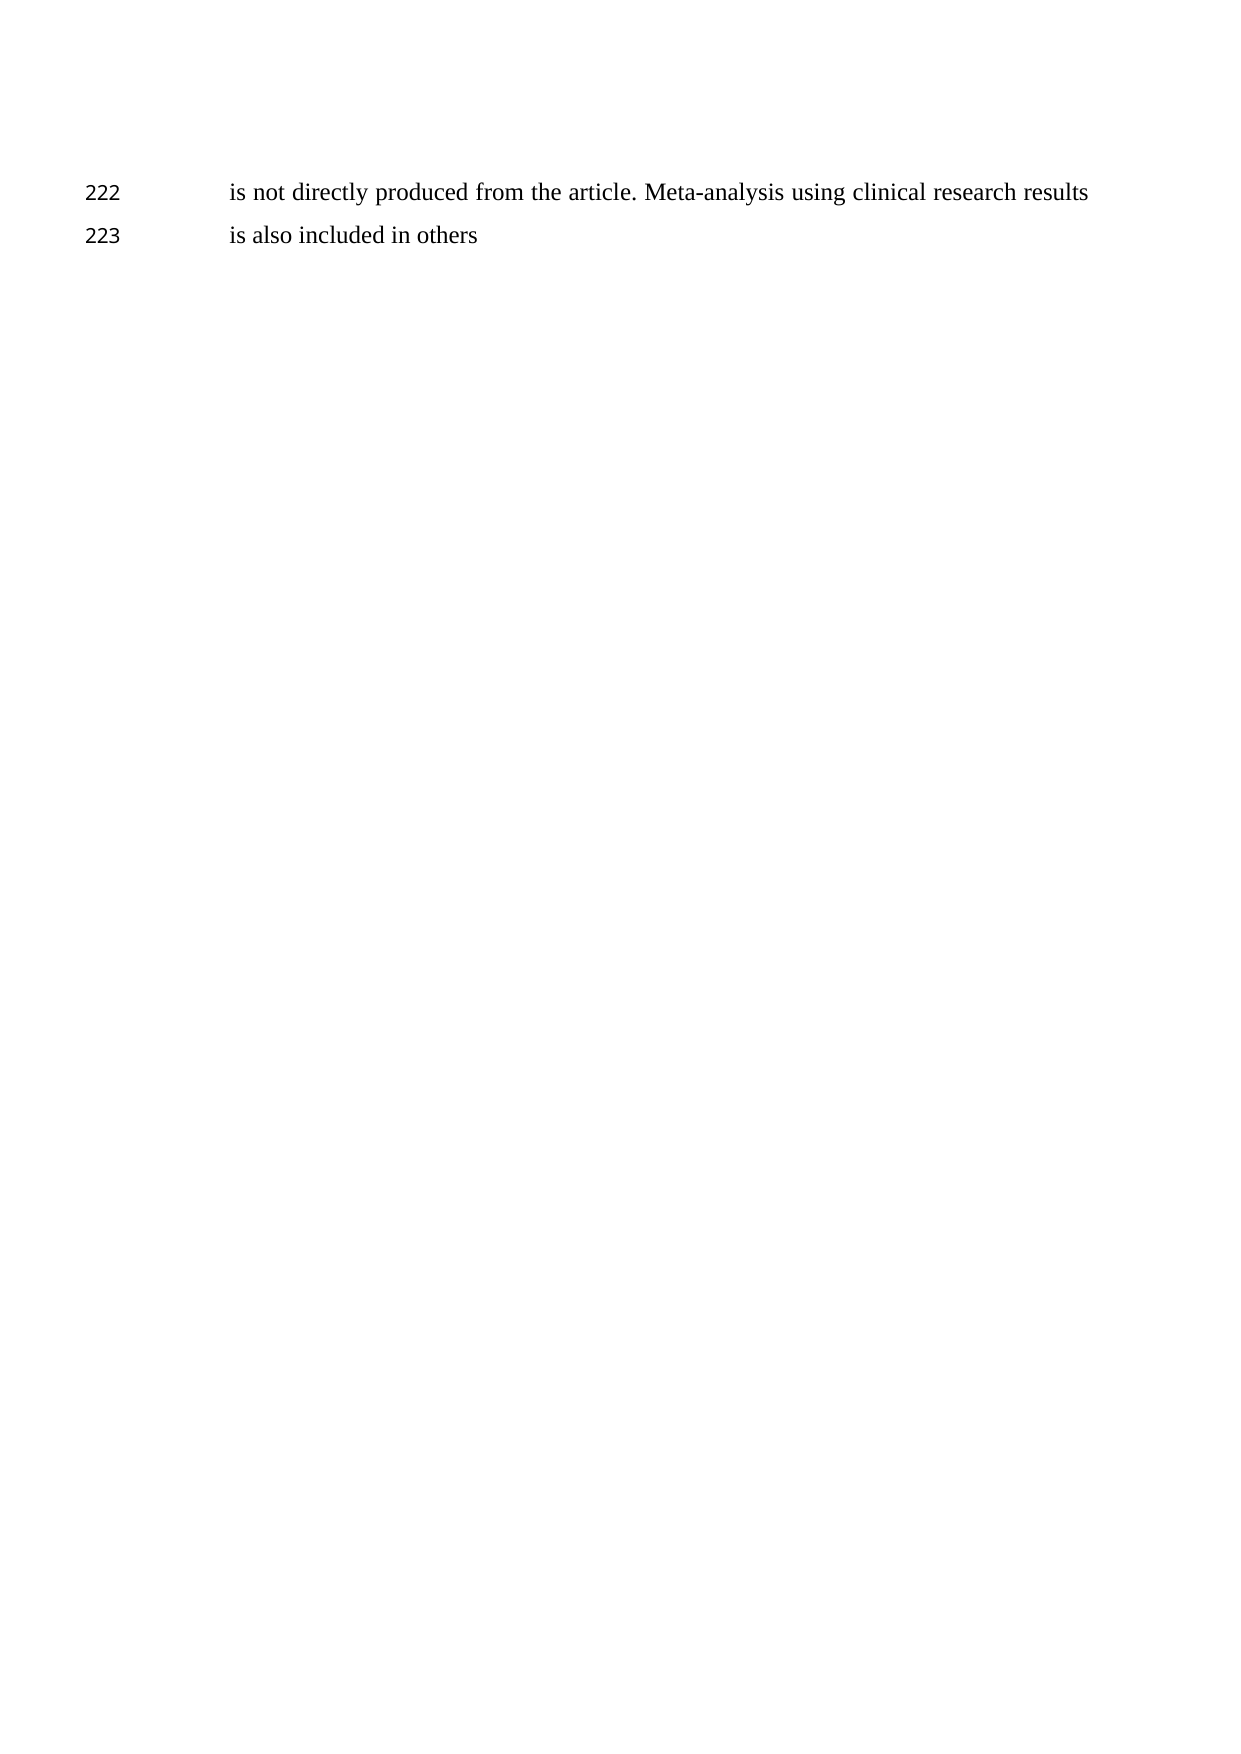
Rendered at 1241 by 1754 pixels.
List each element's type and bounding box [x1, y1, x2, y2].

list [192, 177, 1090, 249]
